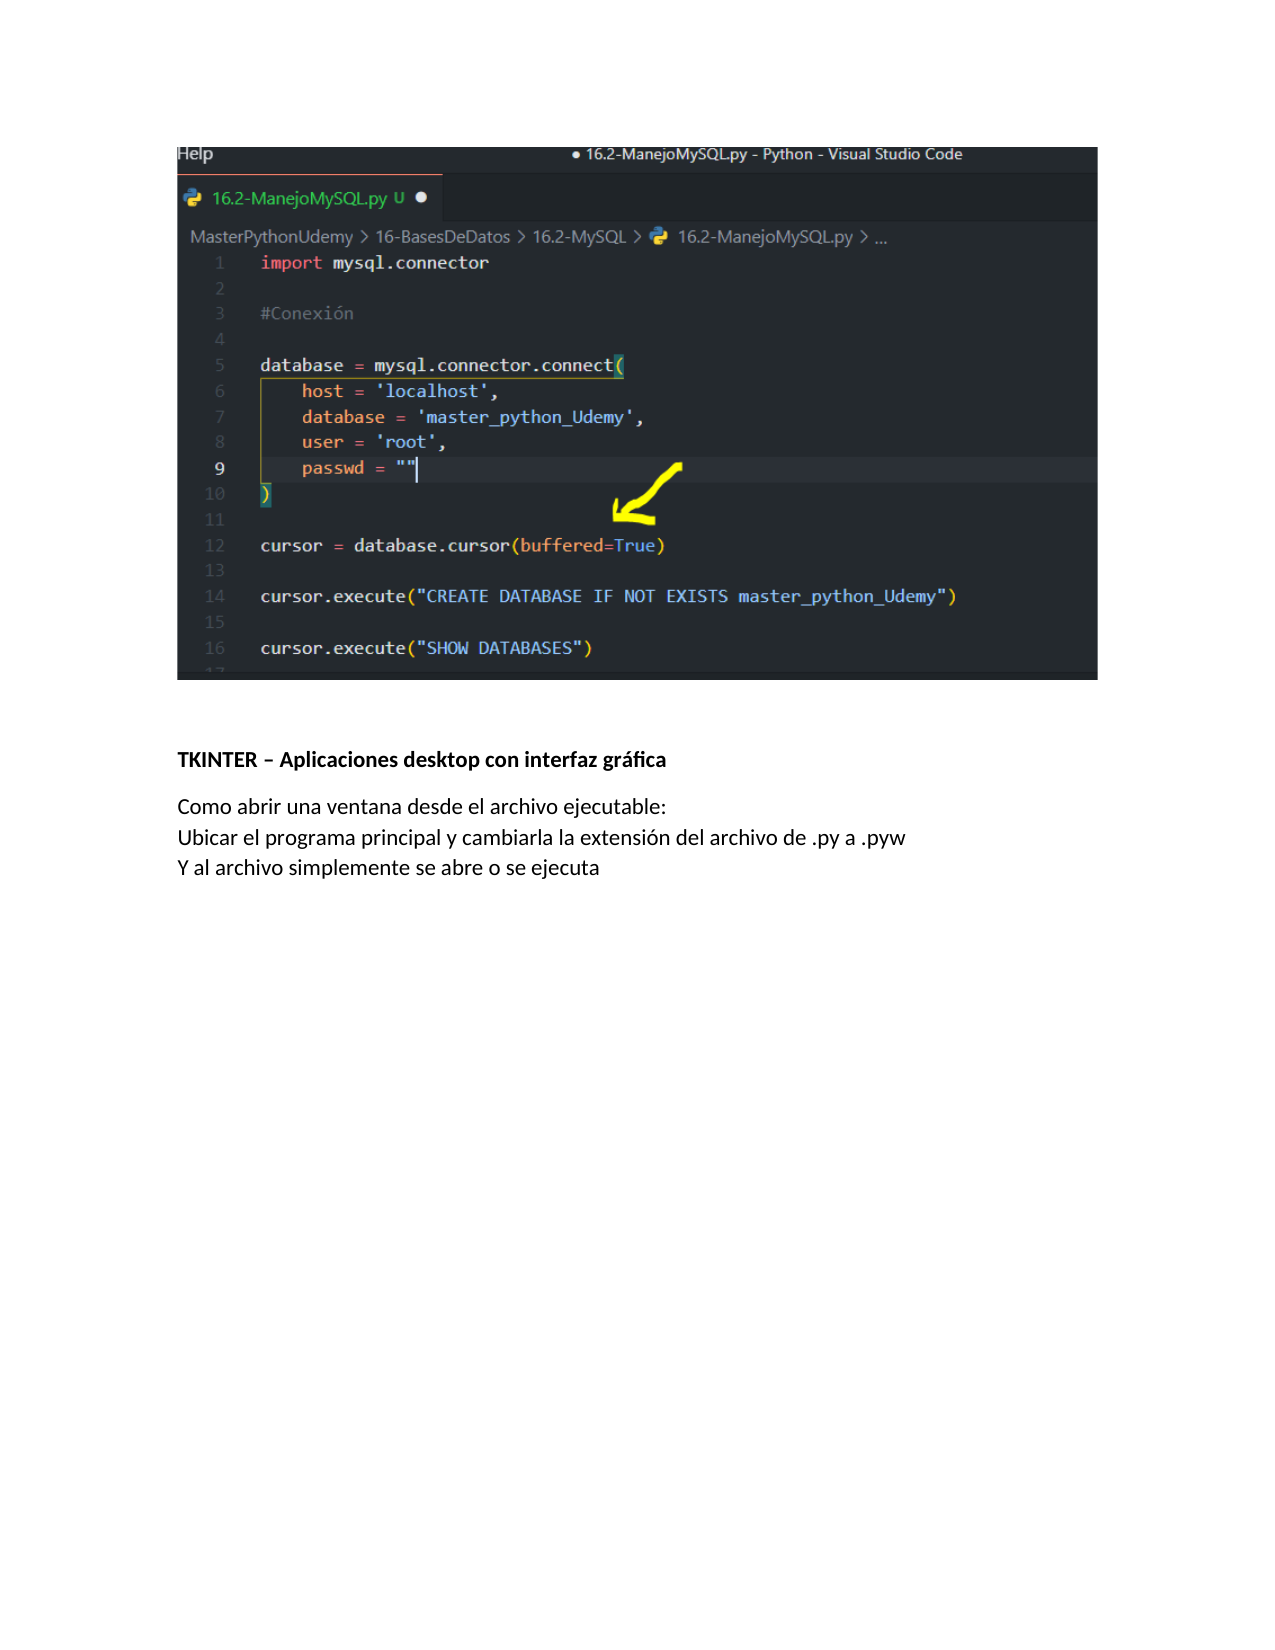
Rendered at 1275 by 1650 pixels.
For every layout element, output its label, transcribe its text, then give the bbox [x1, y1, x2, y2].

picture [177, 147, 1098, 680]
text Como abrir una ventana desde el archivo ejecutable: Ubicar el programa principal y cambiarla la extensión del archivo de .py a .pyw Y al archivo simplemente se abre o se ejecuta [177, 792, 1098, 881]
text TKINTER – Aplicaciones desktop con interfaz gráfica [177, 746, 1098, 774]
